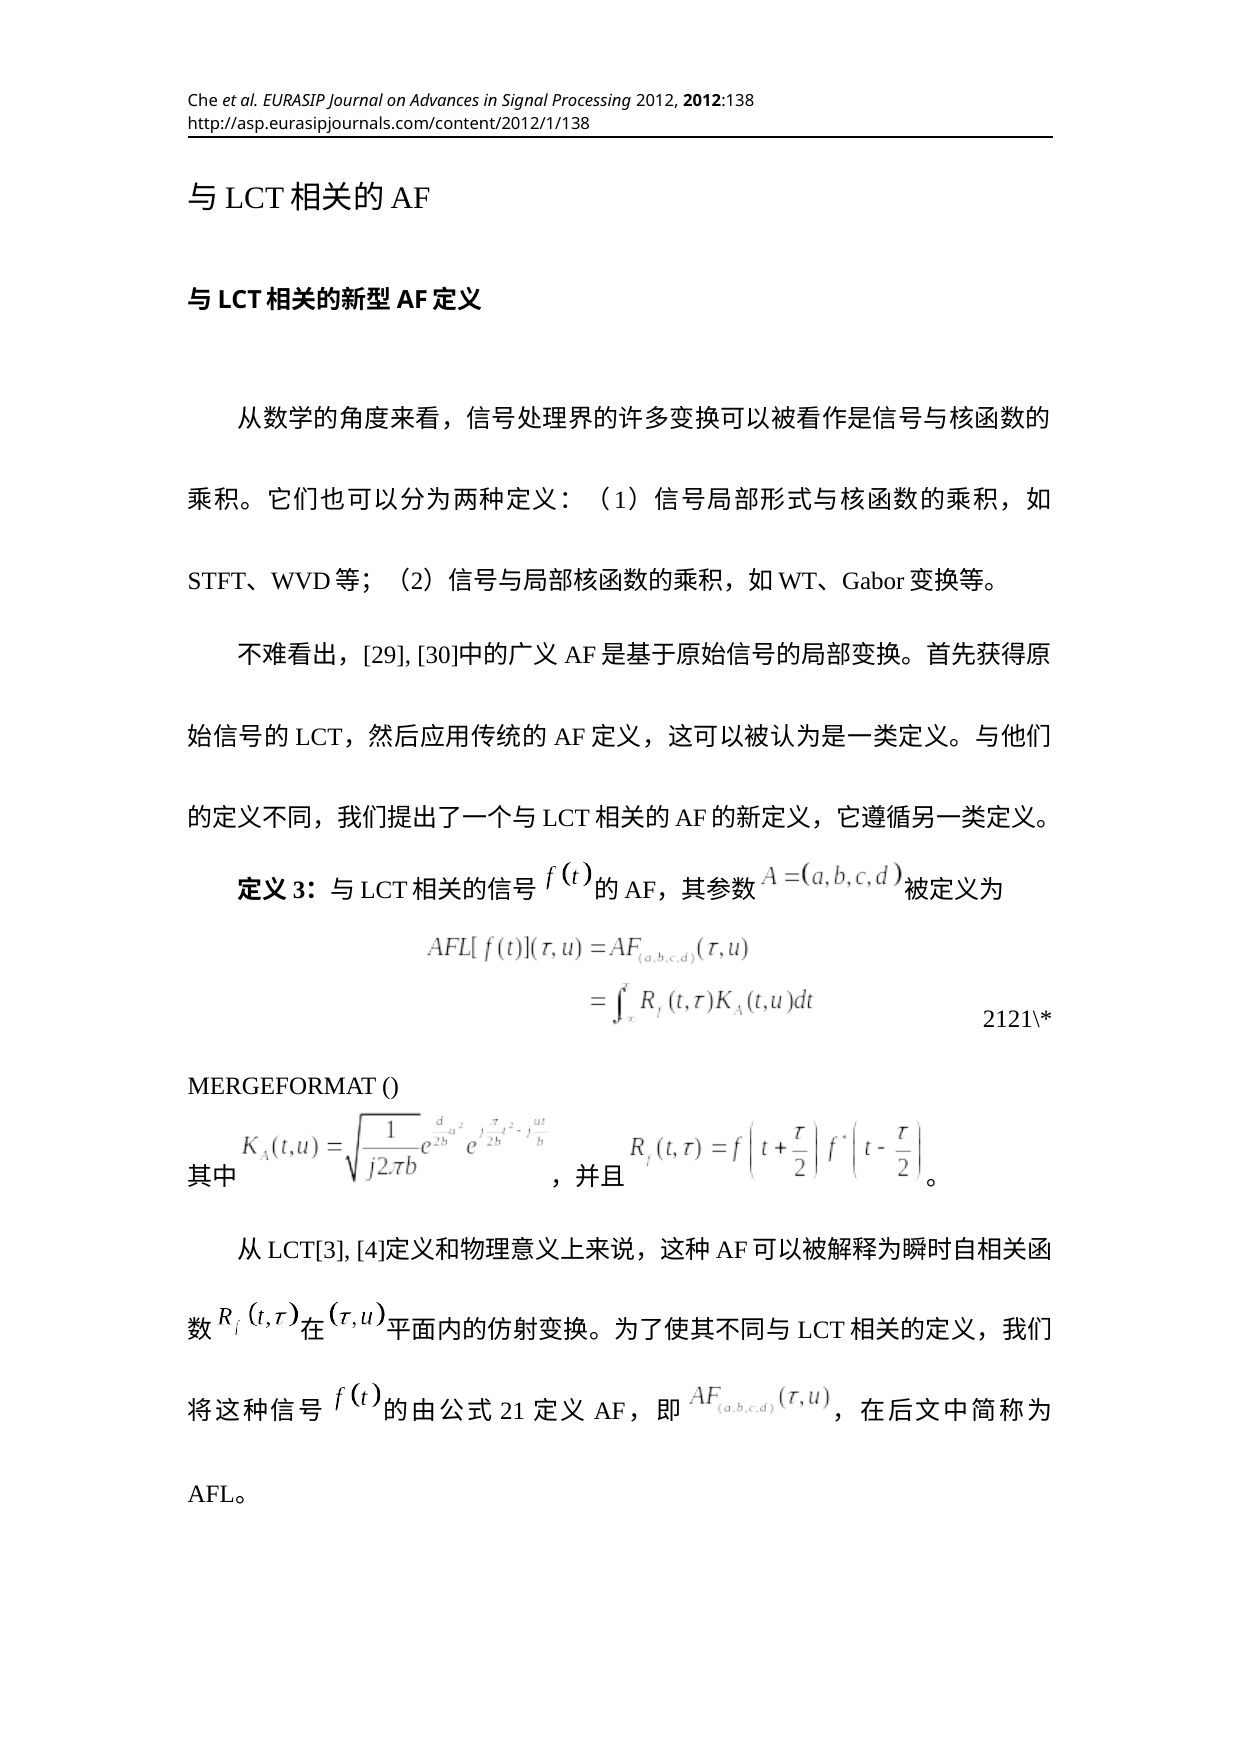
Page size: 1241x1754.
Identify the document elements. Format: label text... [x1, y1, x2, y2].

subtitle 与LCT相关的AF [187, 162, 1053, 227]
text 定义3：与LCT相关的信号的AF，其参数被定义为 [187, 857, 1053, 922]
text 不难看出，[29], [30]中的广义AF是基于原始信号的局部变换。首先获得原始信号的LCT，然后应用传统的AF定义，这可以被认为是一类定义。与他们的定义不同，我们提出了一个与LCT相关的AF的新定义，它遵循另一类定义。 [187, 620, 1053, 848]
text 与LCT相关的新型AF定义 [187, 265, 1053, 330]
text 从LCT[3], [4]定义和物理意义上来说，这种AF可以被解释为瞬时自相关函数在平面内的仿射变换。为了使其不同与LCT相关的定义，我们将这种信号的由公式定义AF，即，在后文中简称为AFL。 [187, 1215, 1053, 1524]
text 其中，并且。 [187, 1109, 1053, 1206]
text 从数学的角度来看，信号处理界的许多变换可以被看作是信号与核函数的乘积。它们也可以分为两种定义：（1）信号局部形式与核函数的乘积，如STFT、WVD等；（2）信号与局部核函数的乘积，如WT、Gabor变换等。 [187, 384, 1053, 611]
